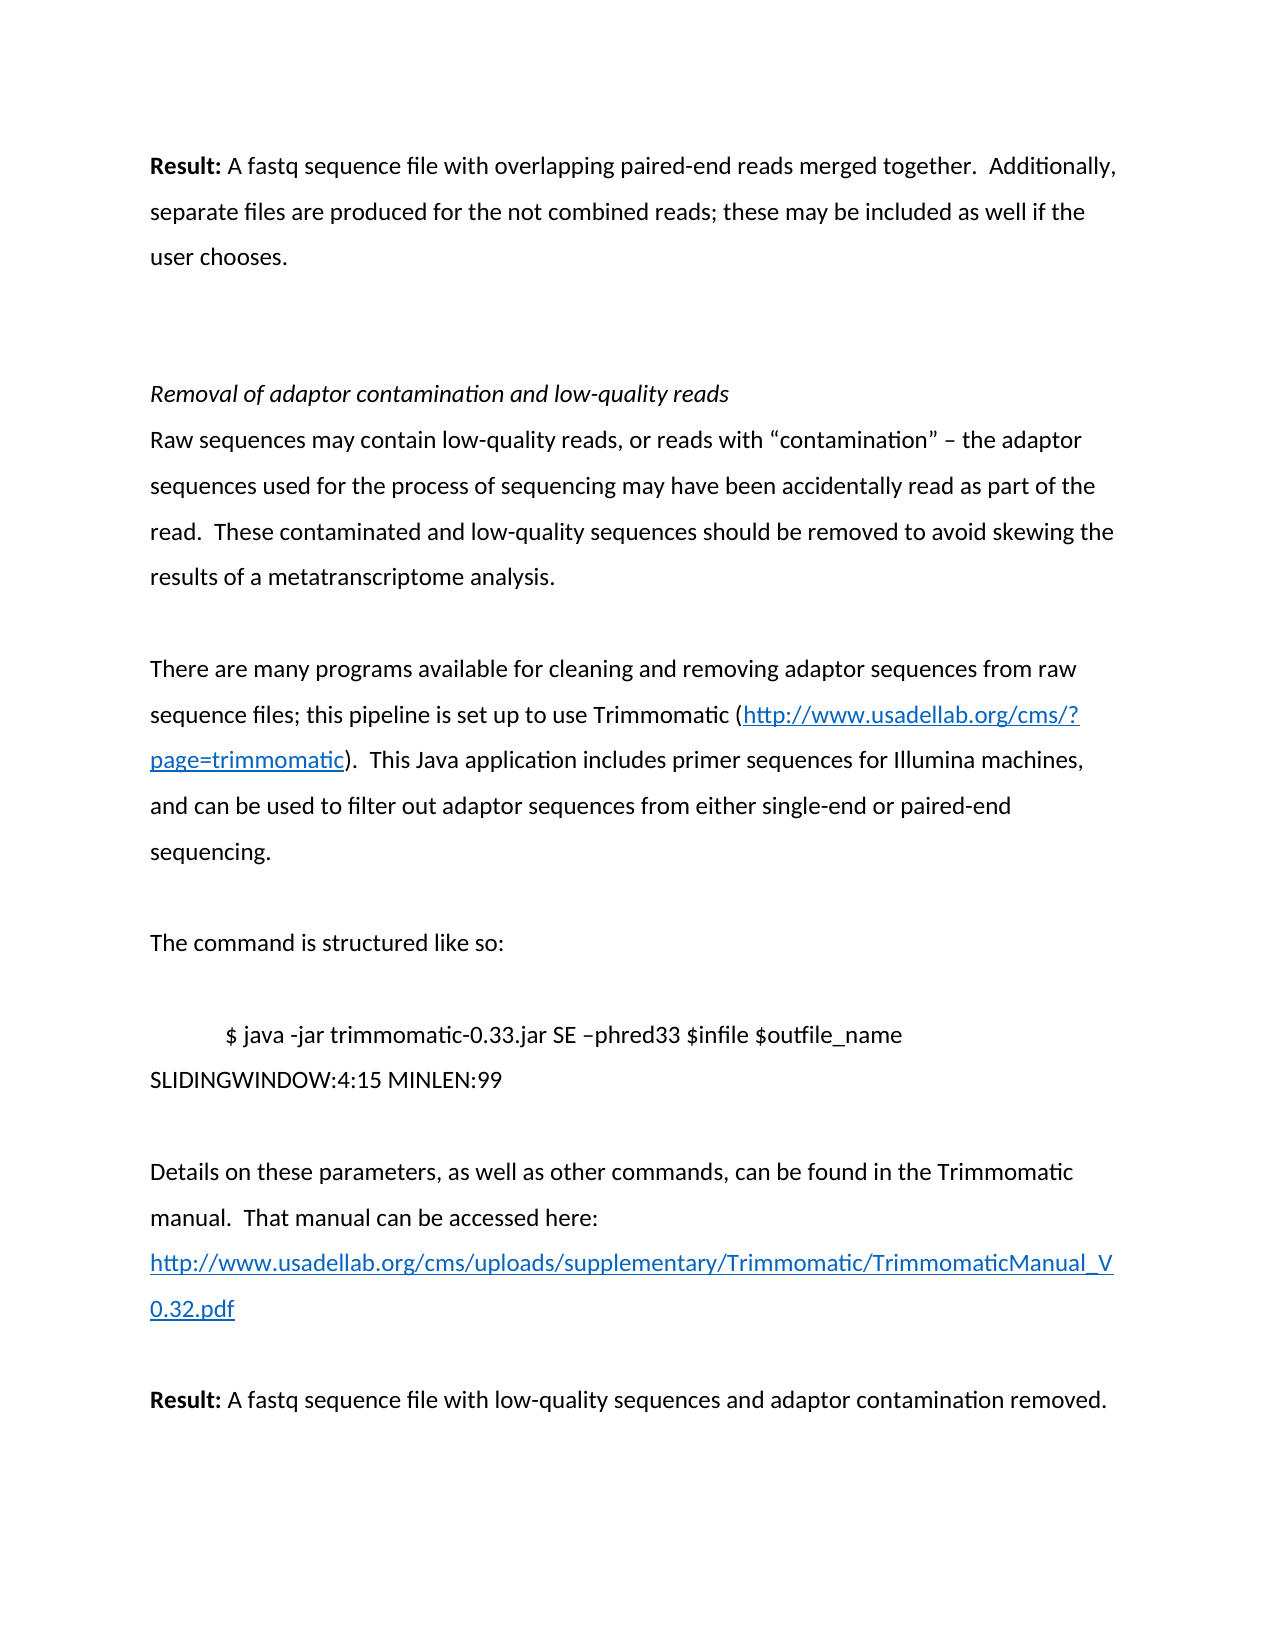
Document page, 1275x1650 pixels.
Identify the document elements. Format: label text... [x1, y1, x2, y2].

text $ java -jar trimmomatic-0.33.jar SE –phred33 $infile $outfile_name SLIDINGWINDOW:4:15 MINLEN:99 [150, 1019, 1125, 1095]
text Raw sequences may contain low-quality reads, or reads with “contamination” – the adaptor sequences used for the process of sequencing may have been accidentally read as part of the read. These contaminated and low-quality sequences should be removed to avoid skewing the results of a metatranscriptome analysis. [150, 424, 1125, 592]
text Details on these parameters, as well as other commands, can be found in the Trimmomatic manual. That manual can be accessed here: http://www.usadellab.org/cms/uploads/supplementary/Trimmomatic/TrimmomaticManual_V0.32.pdf [150, 1156, 1125, 1324]
text Result: A fastq sequence file with low-quality sequences and adaptor contamination removed. [150, 1385, 1125, 1415]
text The command is structured like so: [150, 927, 1125, 958]
list There are many programs available for cleaning and removing adaptor sequences from raw sequence files; this pipeline is set up to use Trimmomatic (http://www.usadellab.org/cms/?page=trimmomatic). This Java application includes primer sequences for Illumina machines, and can be used to filter out adaptor sequences from either single-end or paired-end sequencing. [150, 653, 1125, 866]
text Removal of adaptor contamination and low-quality reads [150, 379, 1125, 409]
